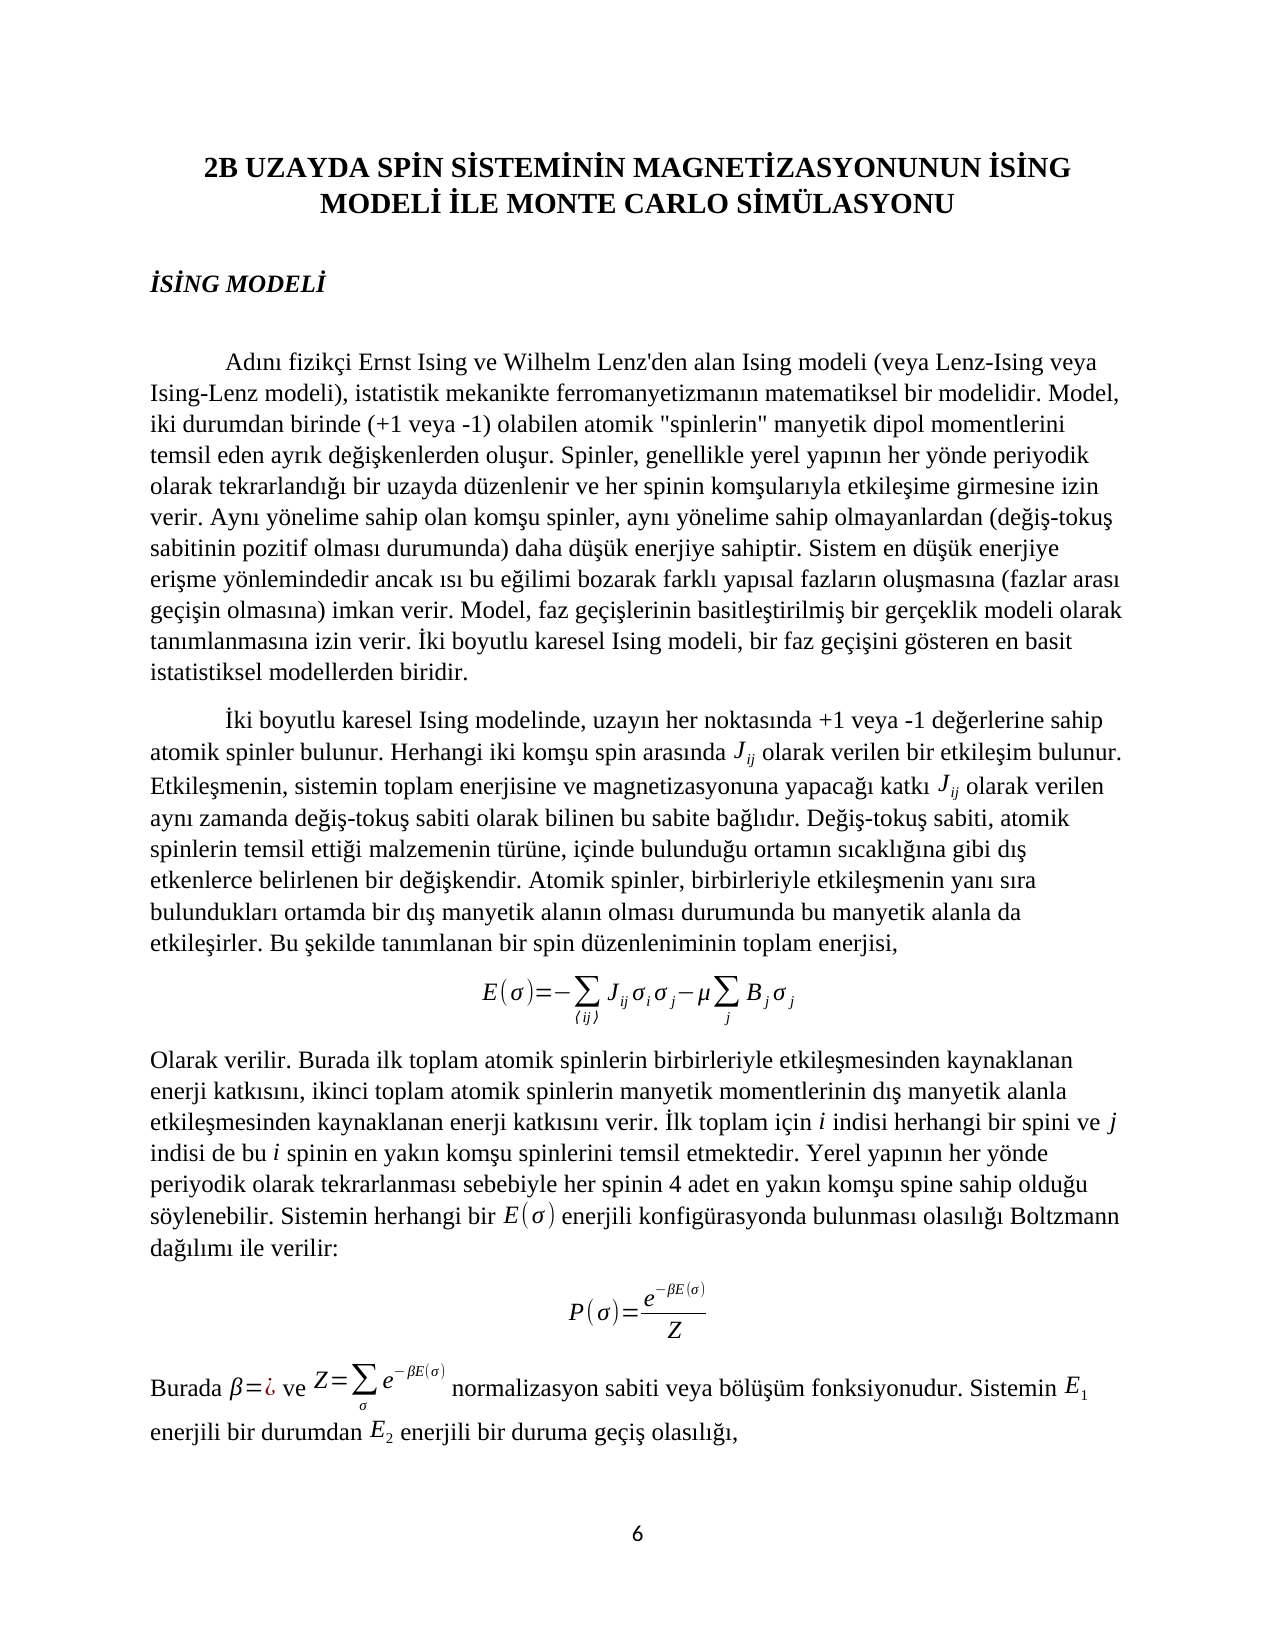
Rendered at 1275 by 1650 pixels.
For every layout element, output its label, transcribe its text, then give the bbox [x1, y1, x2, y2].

text Adını fizikçi Ernst Ising ve Wilhelm Lenz'den alan Ising modeli (veya Lenz-Ising veya Ising-Lenz modeli), istatistik mekanikte ferromanyetizmanın matematiksel bir modelidir. Model, iki durumdan birinde (+1 veya -1) olabilen atomik "spinlerin" manyetik dipol momentlerini temsil eden ayrık değişkenlerden oluşur. Spinler, genellikle yerel yapının her yönde periyodik olarak tekrarlandığı bir uzayda düzenlenir ve her spinin komşularıyla etkileşime girmesine izin verir. Aynı yönelime sahip olan komşu spinler, aynı yönelime sahip olmayanlardan (değiş-tokuş sabitinin pozitif olması durumunda) daha düşük enerjiye sahiptir. Sistem en düşük enerjiye erişme yönlemindedir ancak ısı bu eğilimi bozarak farklı yapısal fazların oluşmasına (fazlar arası geçişin olmasına) imkan verir. Model, faz geçişlerinin basitleştirilmiş bir gerçeklik modeli olarak tanımlanmasına izin verir. İki boyutlu karesel Ising modeli, bir faz geçişini gösteren en basit istatistiksel modellerden biridir. [150, 347, 1125, 686]
text İki boyutlu karesel Ising modelinde, uzayın her noktasında +1 veya -1 değerlerine sahip atomik spinler bulunur. Herhangi iki komşu spin arasında olarak verilen bir etkileşim bulunur. Etkileşmenin, sistemin toplam enerjisine ve magnetizasyonuna yapacağı katkı olarak verilen aynı zamanda değiş-tokuş sabiti olarak bilinen bu sabite bağlıdır. Değiş-tokuş sabiti, atomik spinlerin temsil ettiği malzemenin türüne, içinde bulunduğu ortamın sıcaklığına gibi dış etkenlerce belirlenen bir değişkendir. Atomik spinler, birbirleriyle etkileşmenin yanı sıra bulundukları ortamda bir dış manyetik alanın olması durumunda bu manyetik alanla da etkileşirler. Bu şekilde tanımlanan bir spin düzenleniminin toplam enerjisi, [150, 705, 1125, 956]
subtitle 2B UZAYDA SPİN SİSTEMİNİN MAGNETİZASYONUNUN İSİNG MODELİ İLE MONTE CARLO SİMÜLASYONU [150, 150, 1125, 220]
subtitle İSİNG MODELİ [150, 269, 1125, 298]
text Olarak verilir. Burada ilk toplam atomik spinlerin birbirleriyle etkileşmesinden kaynaklanan enerji katkısını, ikinci toplam atomik spinlerin manyetik momentlerinin dış manyetik alanla etkileşmesinden kaynaklanan enerji katkısını verir. İlk toplam için indisi herhangi bir spini ve indisi de bu spinin en yakın komşu spinlerini temsil etmektedir. Yerel yapının her yönde periyodik olarak tekrarlanması sebebiyle her spinin 4 adet en yakın komşu spine sahip olduğu söylenebilir. Sistemin herhangi bir enerjili konfigürasyonda bulunması olasılığı Boltzmann dağılımı ile verilir: [150, 1045, 1125, 1261]
text Burada ve normalizasyon sabiti veya bölüşüm fonksiyonudur. Sistemin enerjili bir durumdan enerjili bir duruma geçiş olasılığı, [150, 1362, 1125, 1447]
